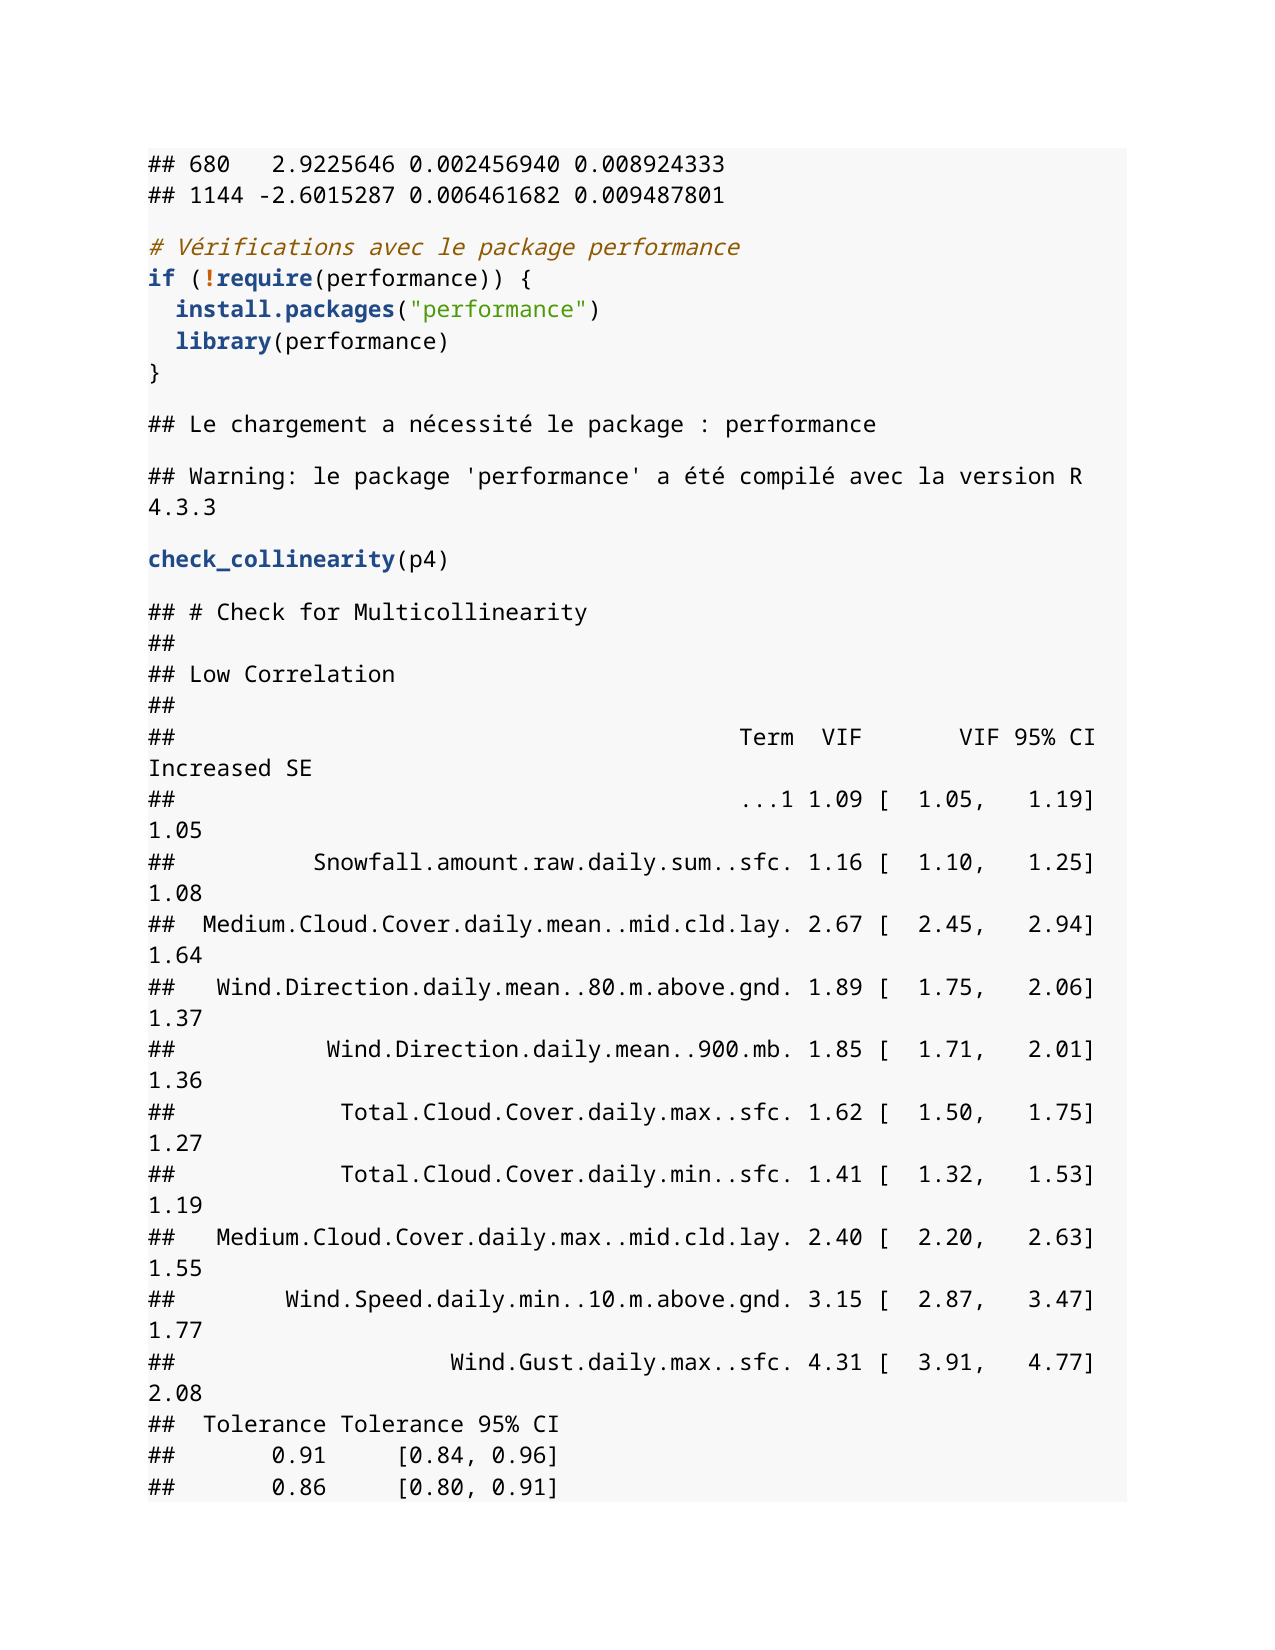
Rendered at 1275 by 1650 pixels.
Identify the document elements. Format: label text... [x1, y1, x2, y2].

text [148, 596, 1127, 1502]
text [148, 148, 1127, 210]
text ## Le chargement a nécessité le package : performance [148, 408, 1127, 439]
text ## Warning: le package 'performance' a été compilé avec la version R 4.3.3 [148, 460, 1127, 523]
text # Vérifications avec le package performance if (!require(performance)) { install.packages("performance") library(performance) } [148, 231, 1127, 387]
text check_collinearity(p4) [148, 543, 1127, 575]
